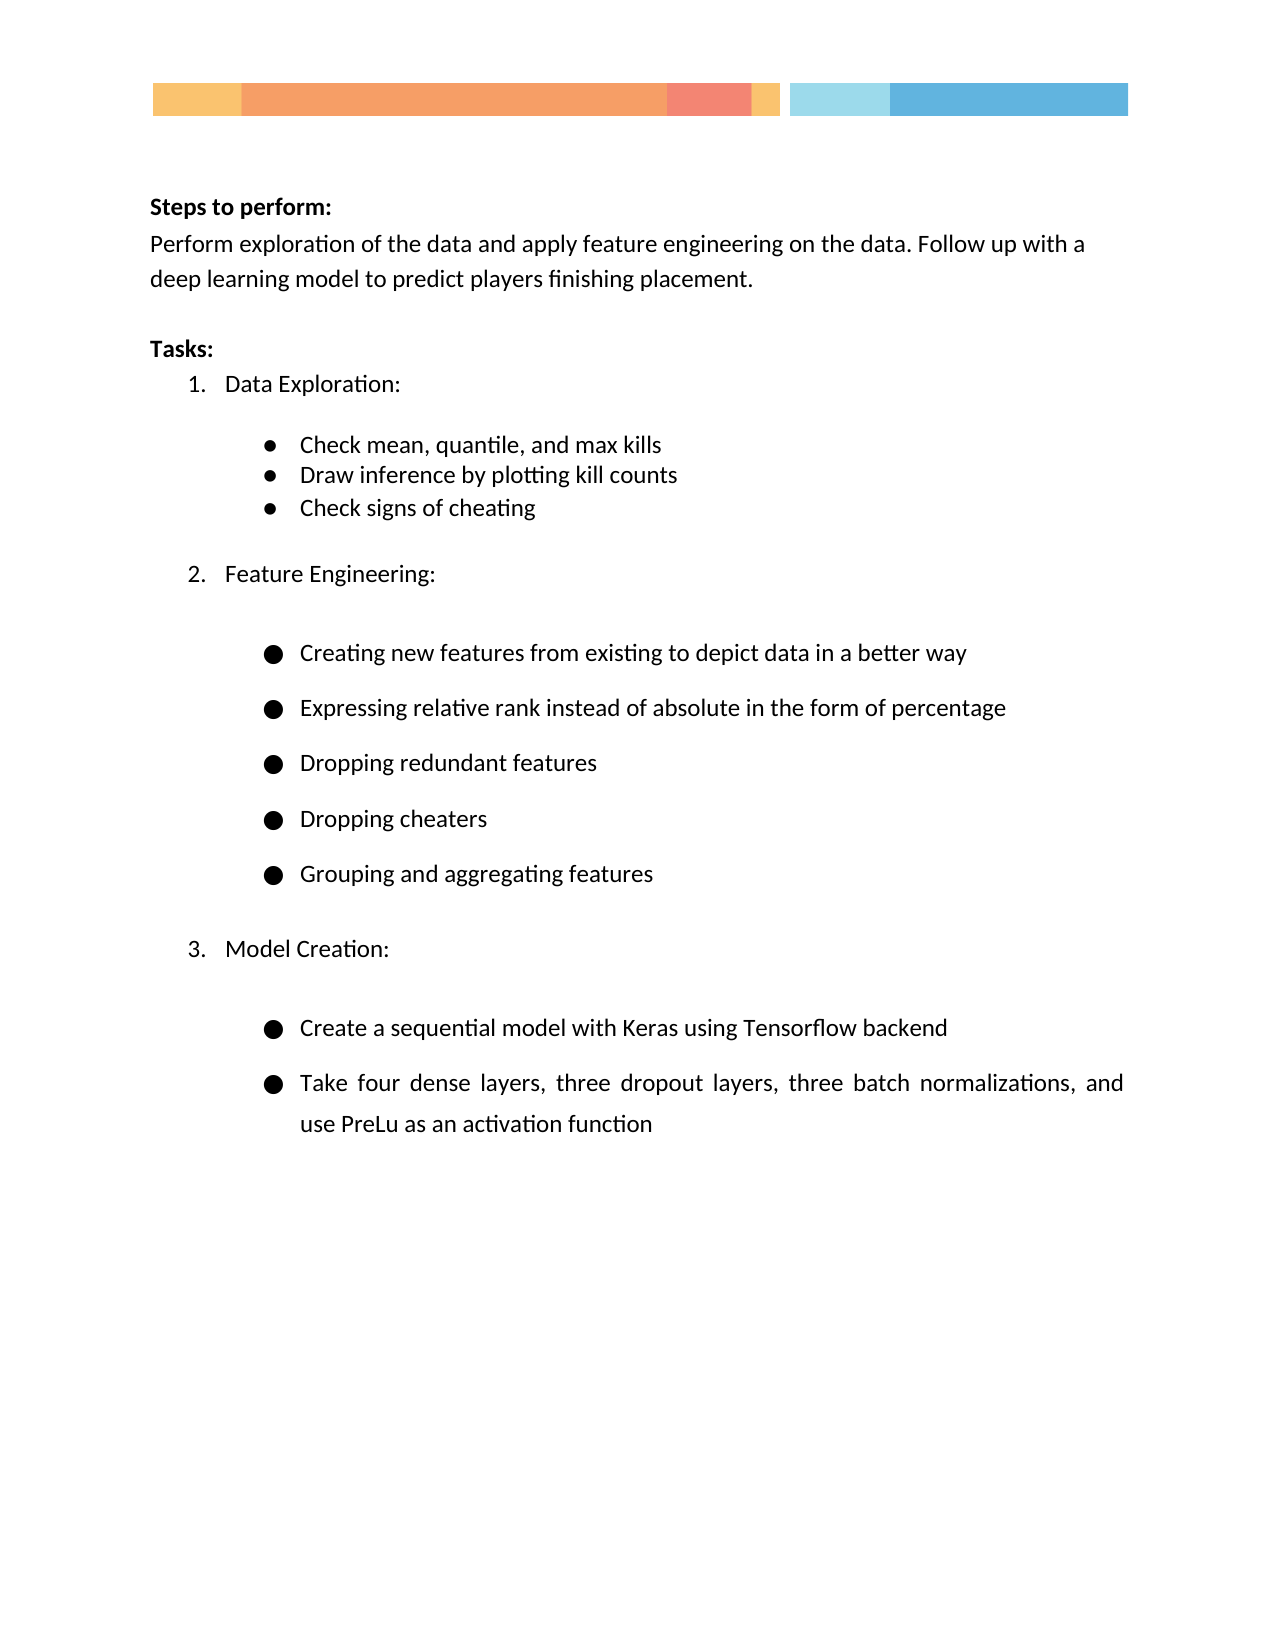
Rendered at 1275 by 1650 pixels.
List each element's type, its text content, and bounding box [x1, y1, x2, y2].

picture [153, 83, 1129, 116]
list Dropping cheaters [262, 790, 1125, 841]
list Model Creation: [187, 934, 1125, 964]
list Dropping redundant features [262, 735, 1125, 786]
list Expressing relative rank instead of absolute in the form of percentage [262, 679, 1125, 731]
list Check mean, quantile, and max kills [262, 429, 1125, 459]
list Create a sequential model with Keras using Tensorflow backend [262, 999, 1125, 1051]
text Perform exploration of the data and apply feature engineering on the data. Follow up with a deep learning model to predict players finishing placement. [150, 228, 1125, 293]
list Creating new features from existing to depict data in a better way [262, 624, 1125, 675]
text Steps to perform: [150, 191, 1125, 222]
text Tasks: [150, 333, 1125, 363]
list Grouping and aggregating features [262, 845, 1125, 897]
list Take four dense layers, three dropout layers, three batch normalizations, and use PreLu as an activation function [262, 1055, 1125, 1139]
list Check signs of cheating [262, 492, 1125, 523]
list Draw inference by plotting kill counts [262, 459, 1125, 490]
list Feature Engineering: [187, 558, 1125, 589]
list Data Exploration: [187, 368, 1125, 398]
